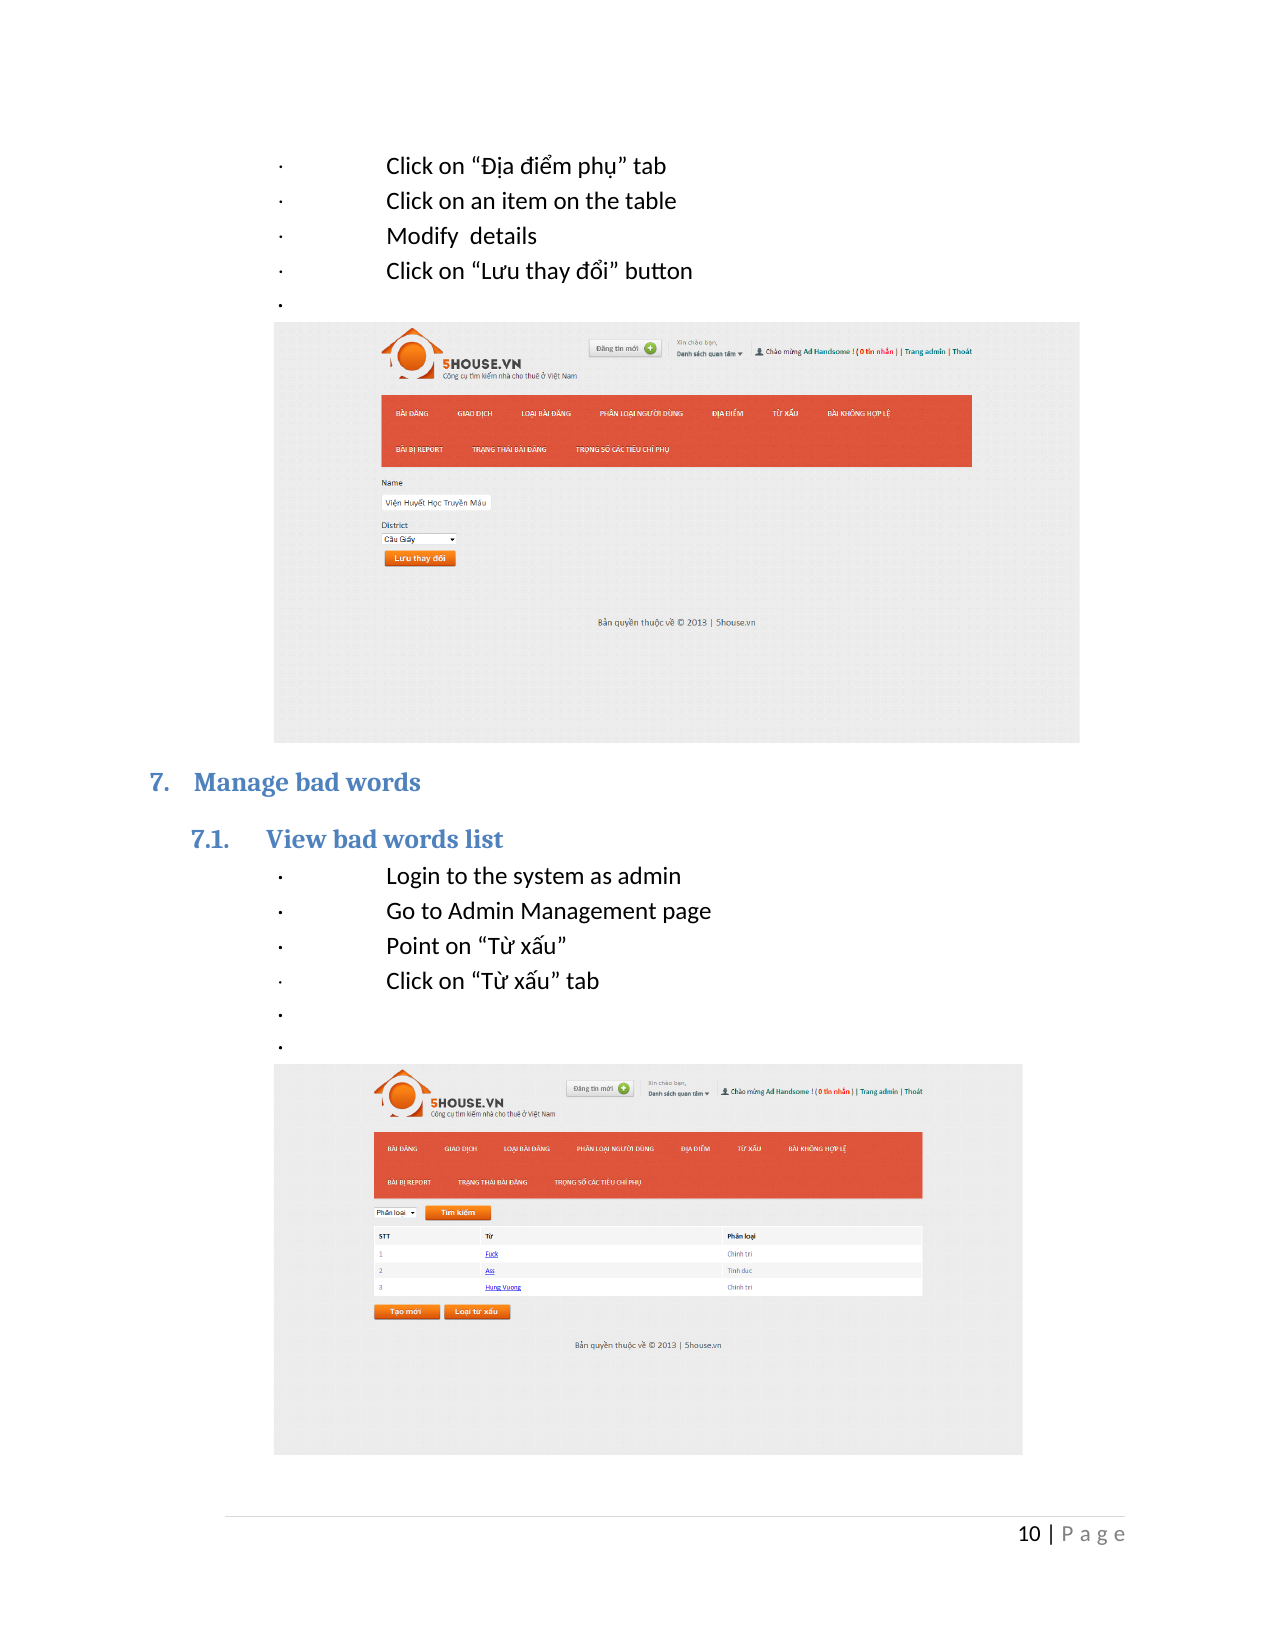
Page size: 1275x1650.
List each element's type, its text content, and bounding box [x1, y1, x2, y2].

list Click on “Địa điểm phụ” tab [274, 150, 1125, 181]
picture [273, 322, 1080, 743]
list Login to the system as admin [274, 860, 1125, 890]
list Click on an item on the table [274, 185, 1125, 216]
list Click on “Lưu thay đổi” button [274, 255, 1125, 286]
list Point on “Từ xấu” [274, 930, 1125, 960]
subtitle View bad words list [191, 824, 1125, 855]
subtitle Manage bad words [150, 767, 1125, 799]
picture [273, 1064, 1023, 1455]
list Modify details [274, 220, 1125, 251]
list Go to Admin Management page [274, 895, 1125, 925]
list Click on “Từ xấu” tab [274, 965, 1125, 995]
